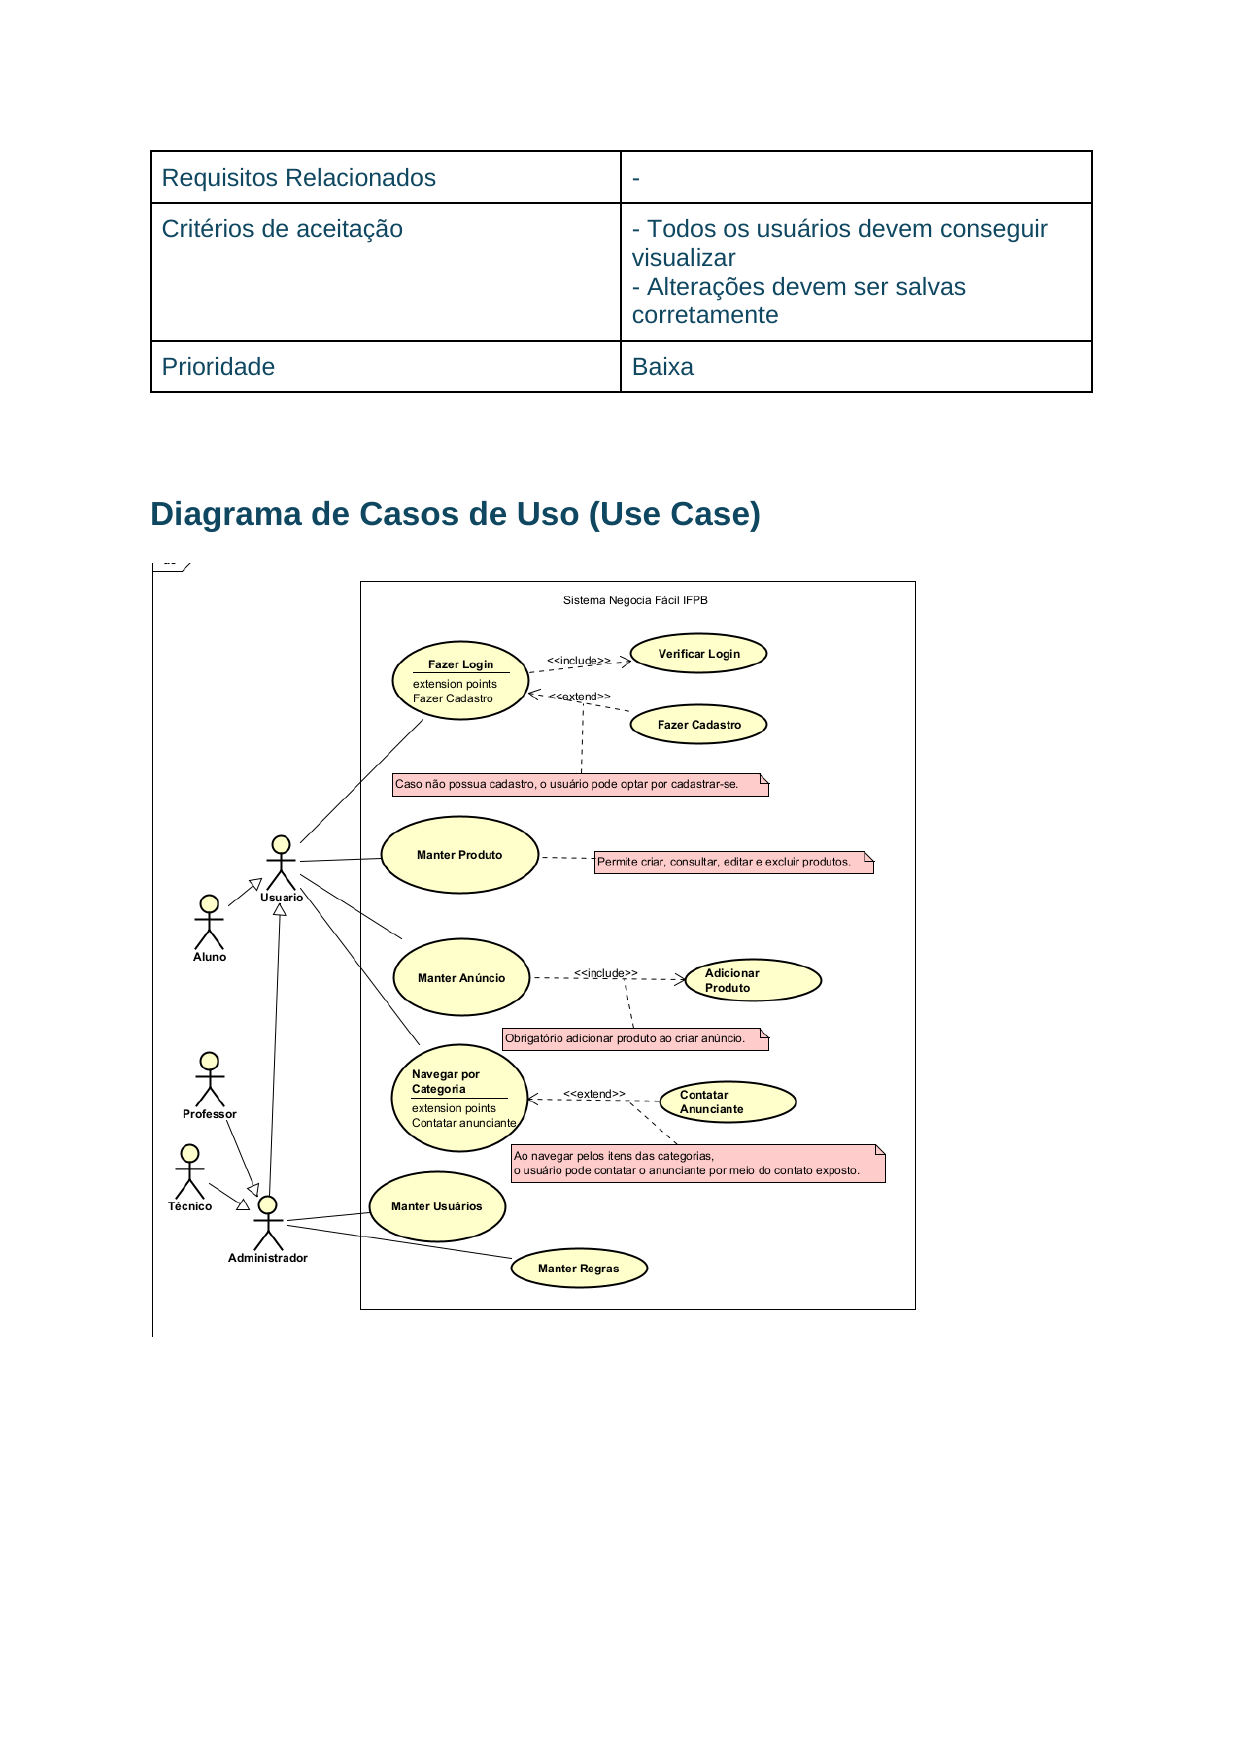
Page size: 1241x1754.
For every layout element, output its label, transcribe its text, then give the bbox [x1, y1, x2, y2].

table_cell - [622, 152, 1091, 202]
table_cell - Todos os usuários devem conseguir visualizar - Alterações devem ser salvas corretamente [622, 204, 1091, 339]
table_cell Prioridade [152, 342, 620, 391]
table_cell Requisitos Relacionados [152, 152, 620, 202]
table_cell Baixa [622, 342, 1091, 391]
table_cell Critérios de aceitação [152, 204, 620, 339]
picture [150, 563, 1069, 1337]
text Diagrama de Casos de Uso (Use Case) [150, 494, 1090, 533]
